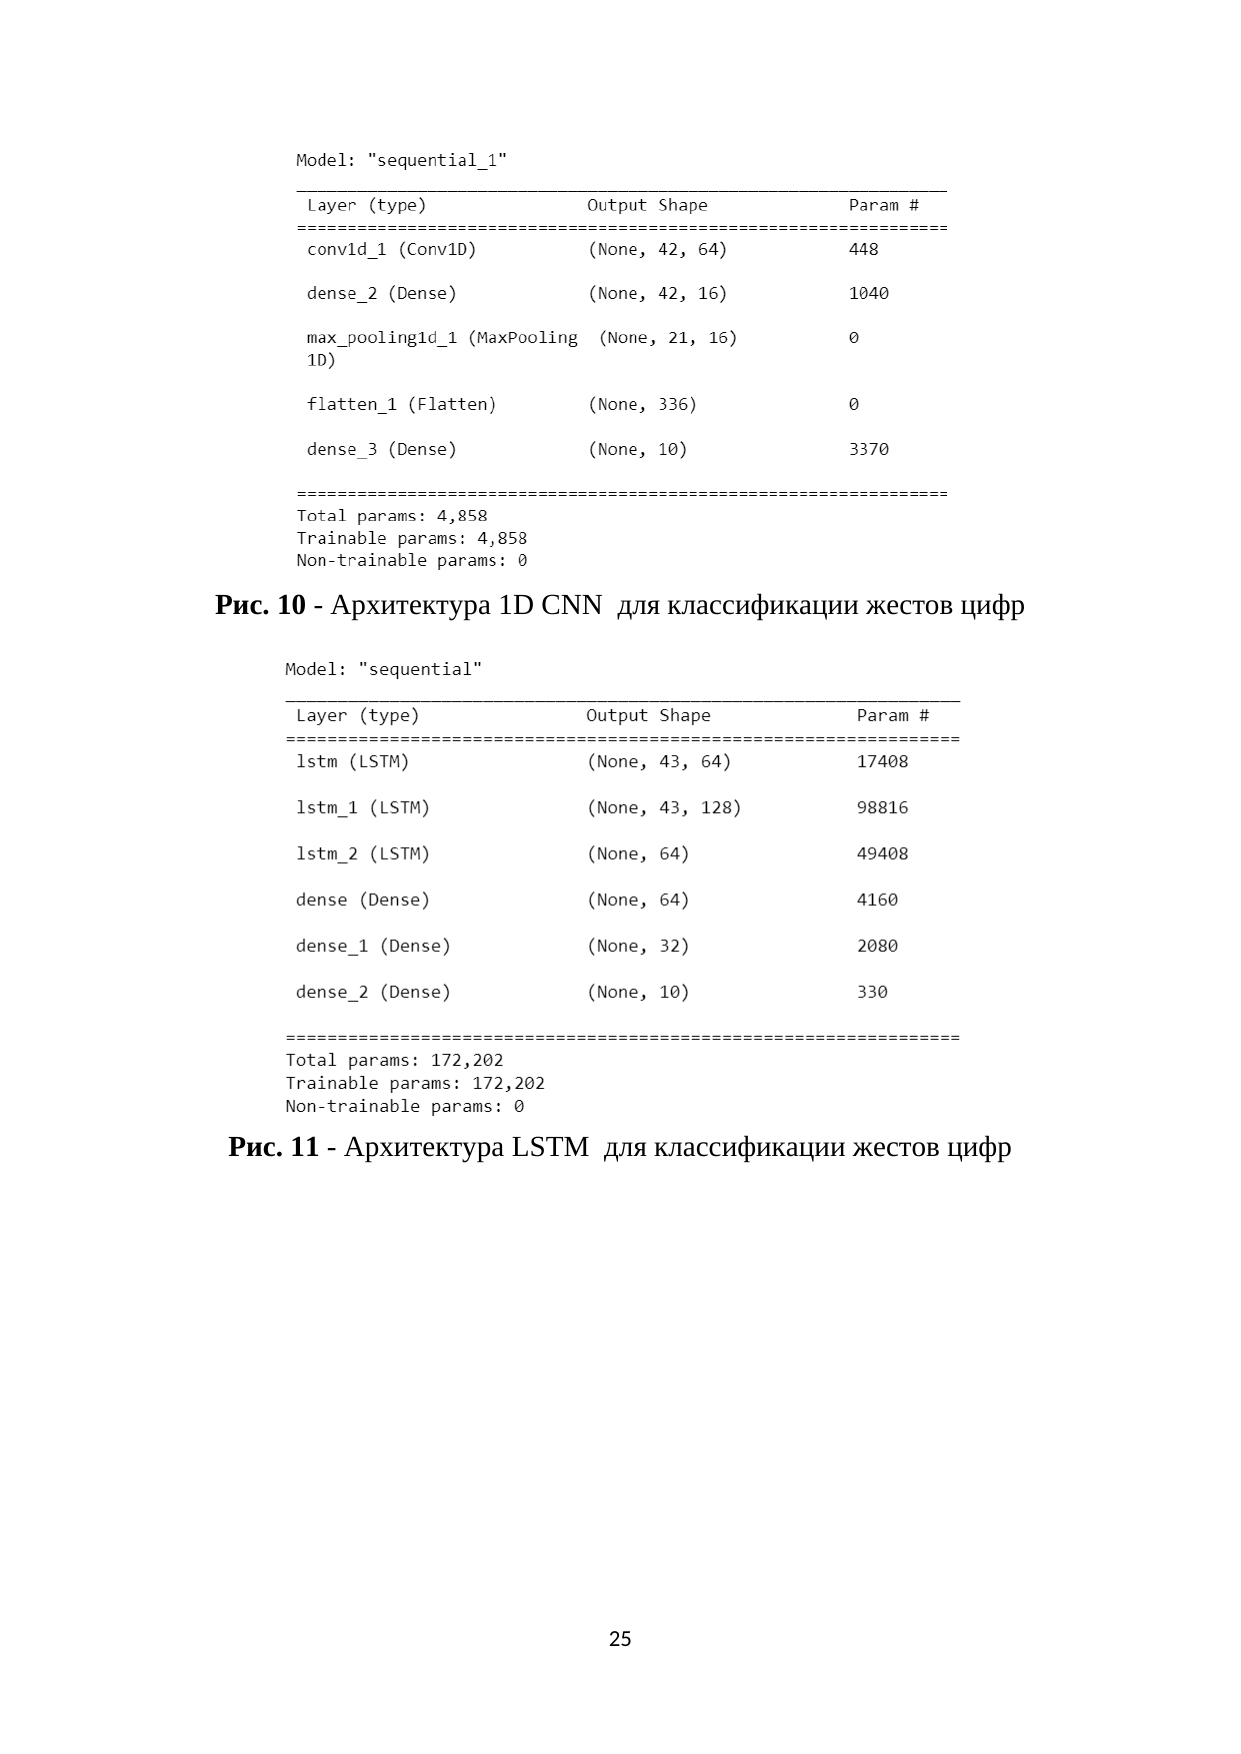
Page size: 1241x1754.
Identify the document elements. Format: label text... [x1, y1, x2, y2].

picture [279, 656, 961, 1125]
picture [293, 150, 947, 582]
text Рис. 10 - Архитектура 1D CNN для классификации жестов цифр [150, 587, 1090, 620]
text Рис. 11 - Архитектура LSTM для классификации жестов цифр [150, 1129, 1090, 1163]
